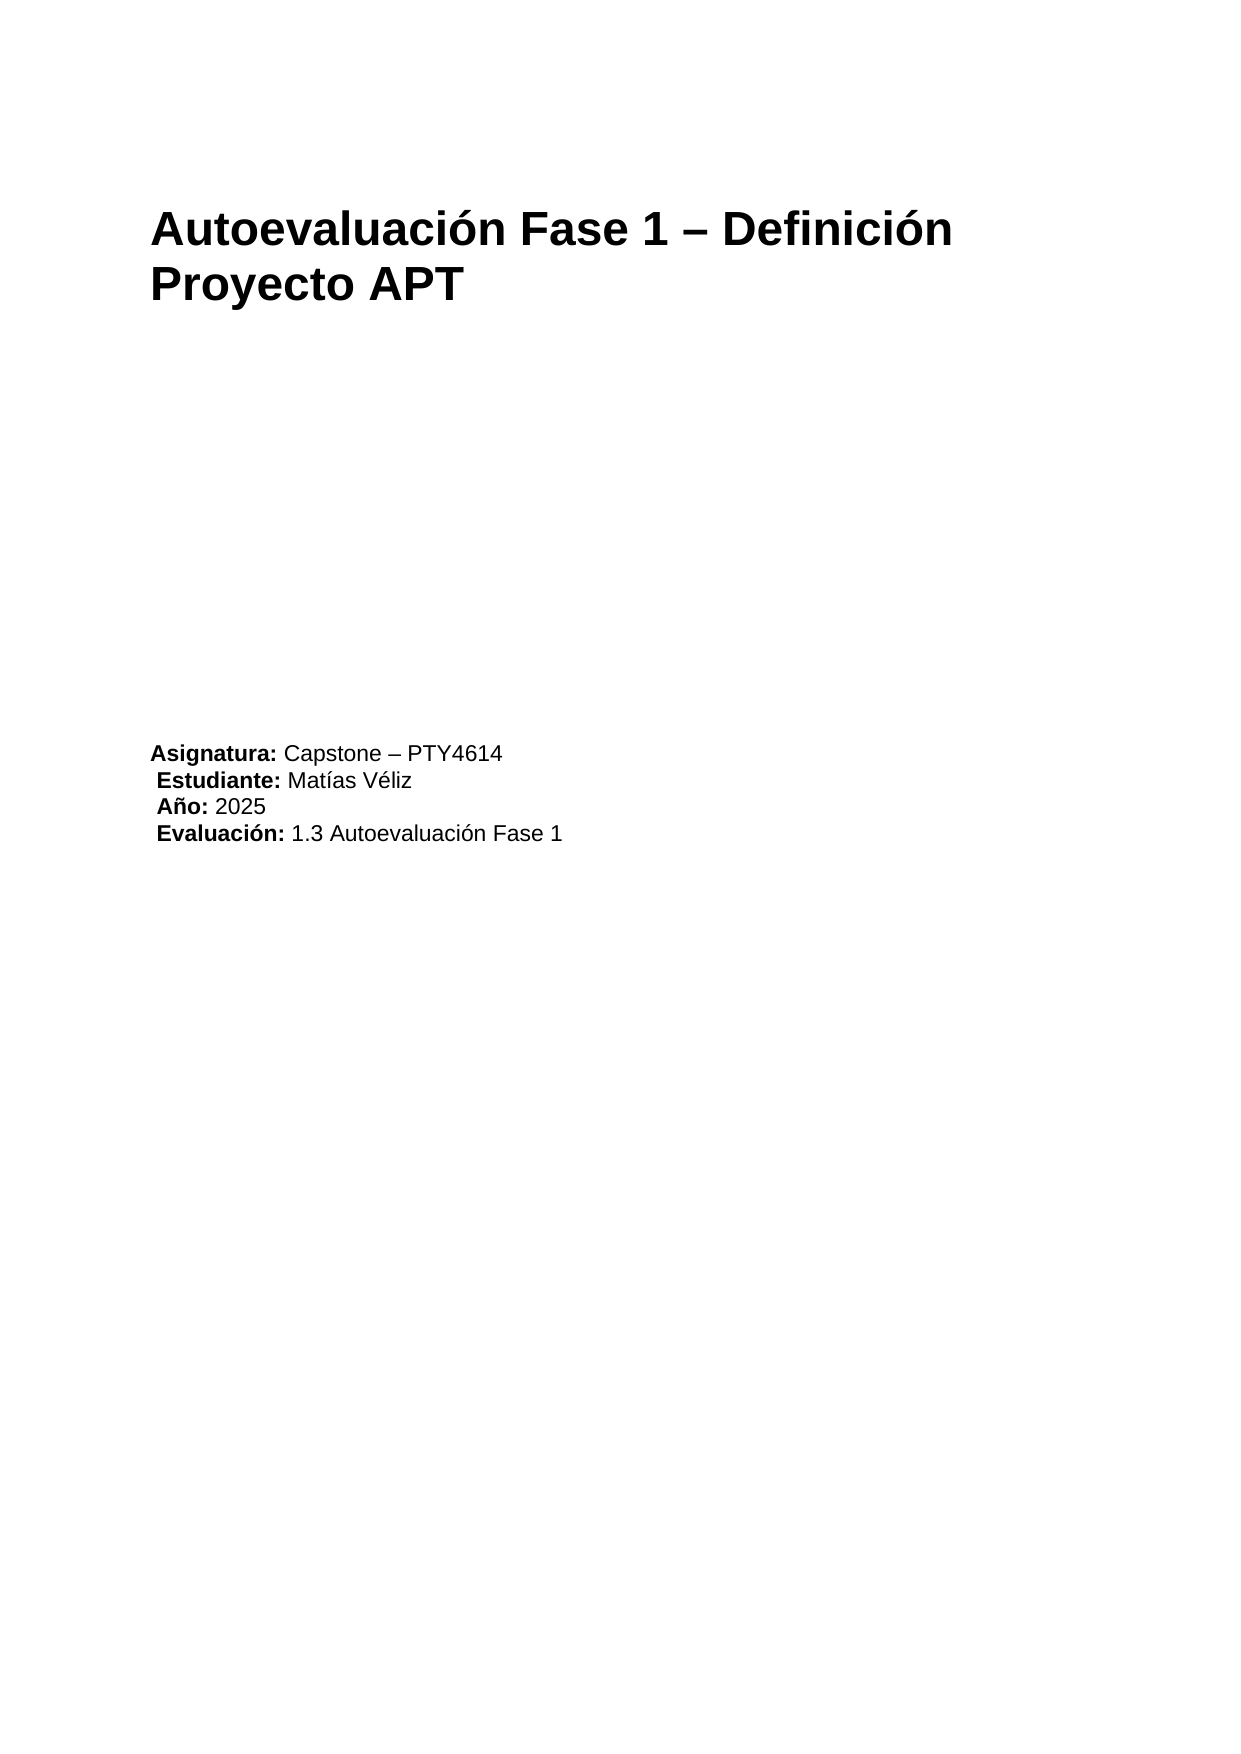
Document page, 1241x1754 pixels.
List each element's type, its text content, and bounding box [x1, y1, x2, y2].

text Asignatura: Capstone – PTY4614 Estudiante: Matías Véliz Año: 2025 Evaluación: 1.3 Autoevaluación Fase 1 [150, 740, 1090, 846]
subtitle Autoevaluación Fase 1 – Definición Proyecto APT [150, 200, 1090, 310]
